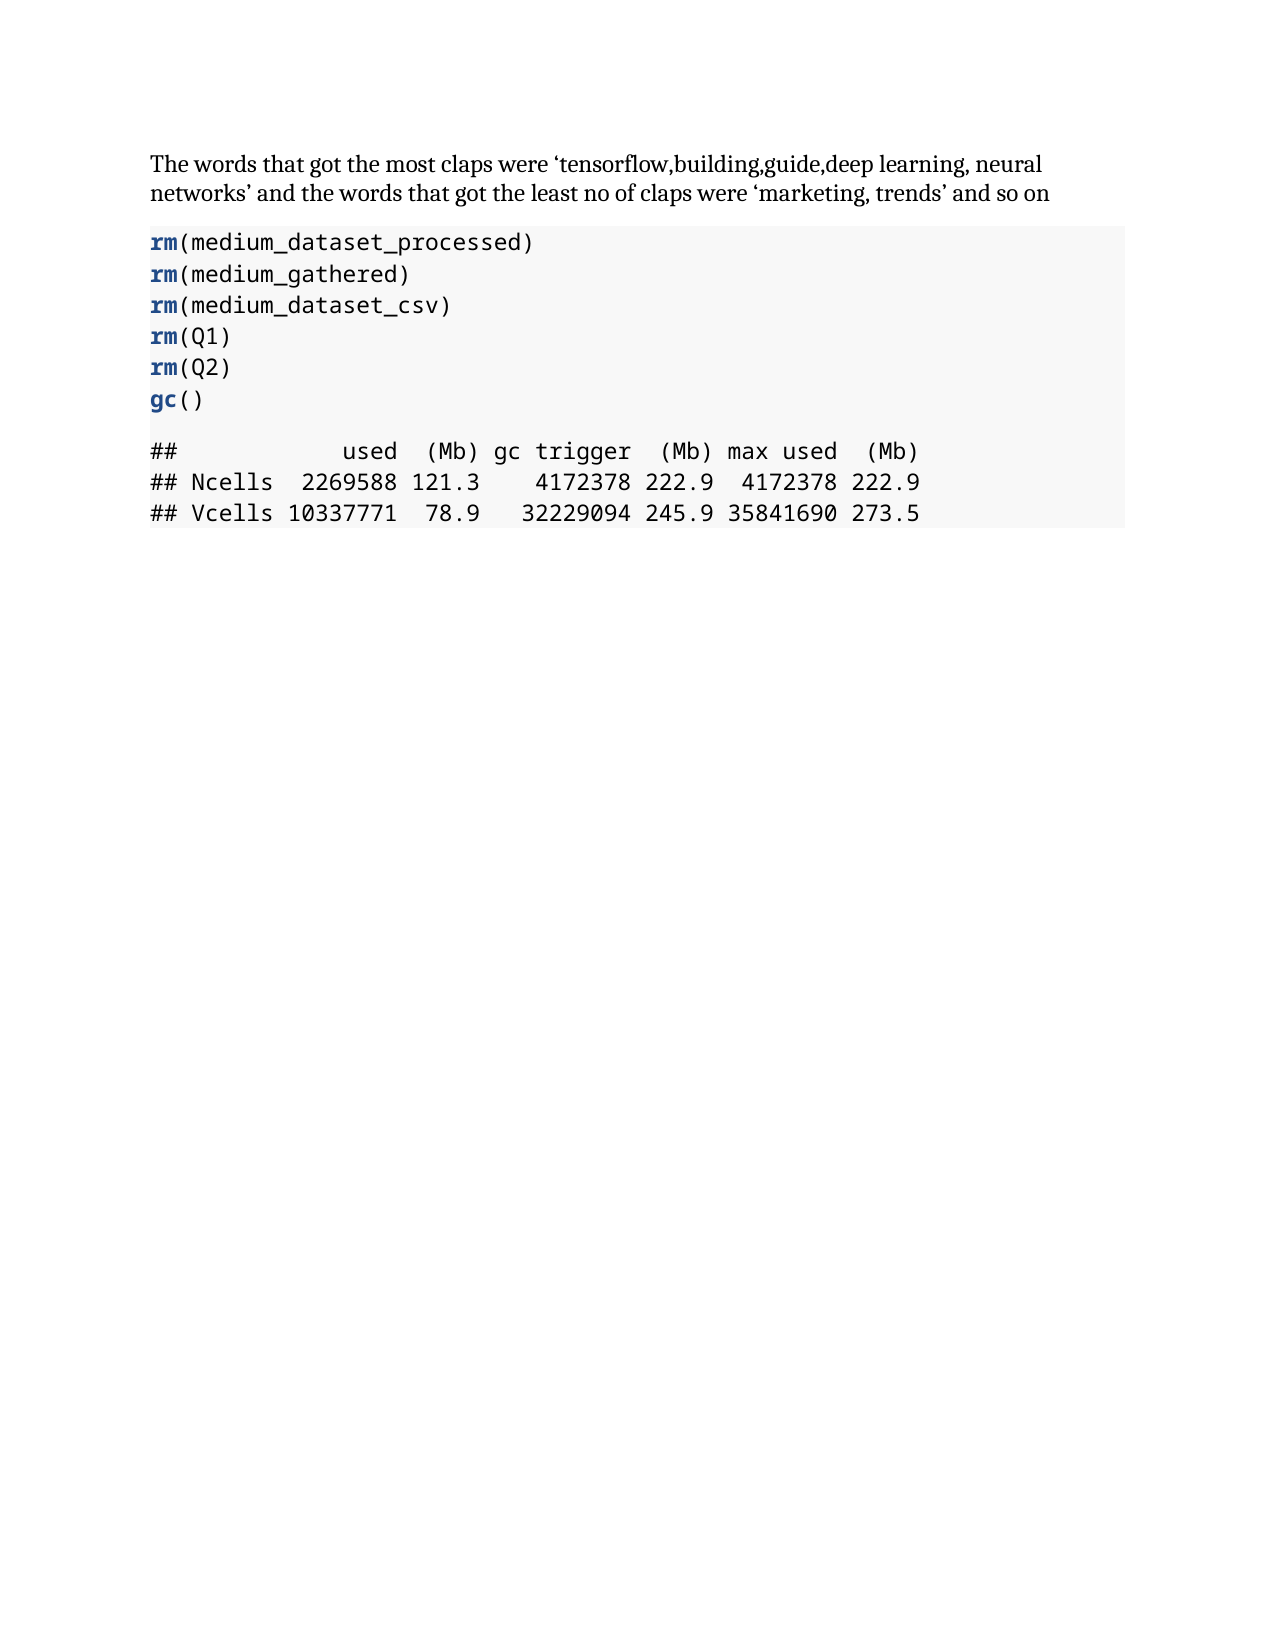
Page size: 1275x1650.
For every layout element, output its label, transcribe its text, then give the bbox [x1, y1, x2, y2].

text The words that got the most claps were ‘tensorflow,building,guide,deep learning, neural networks’ and the words that got the least no of claps were ‘marketing, trends’ and so on [150, 150, 1125, 207]
text ## used (Mb) gc trigger (Mb) max used (Mb) ## Ncells 2269588 121.3 4172378 222.9 4172378 222.9 ## Vcells 10337771 78.9 32229094 245.9 35841690 273.5 [150, 434, 1125, 528]
text rm(medium_dataset_processed) rm(medium_gathered) rm(medium_dataset_csv) rm(Q1) rm(Q2) gc() [150, 226, 1125, 414]
